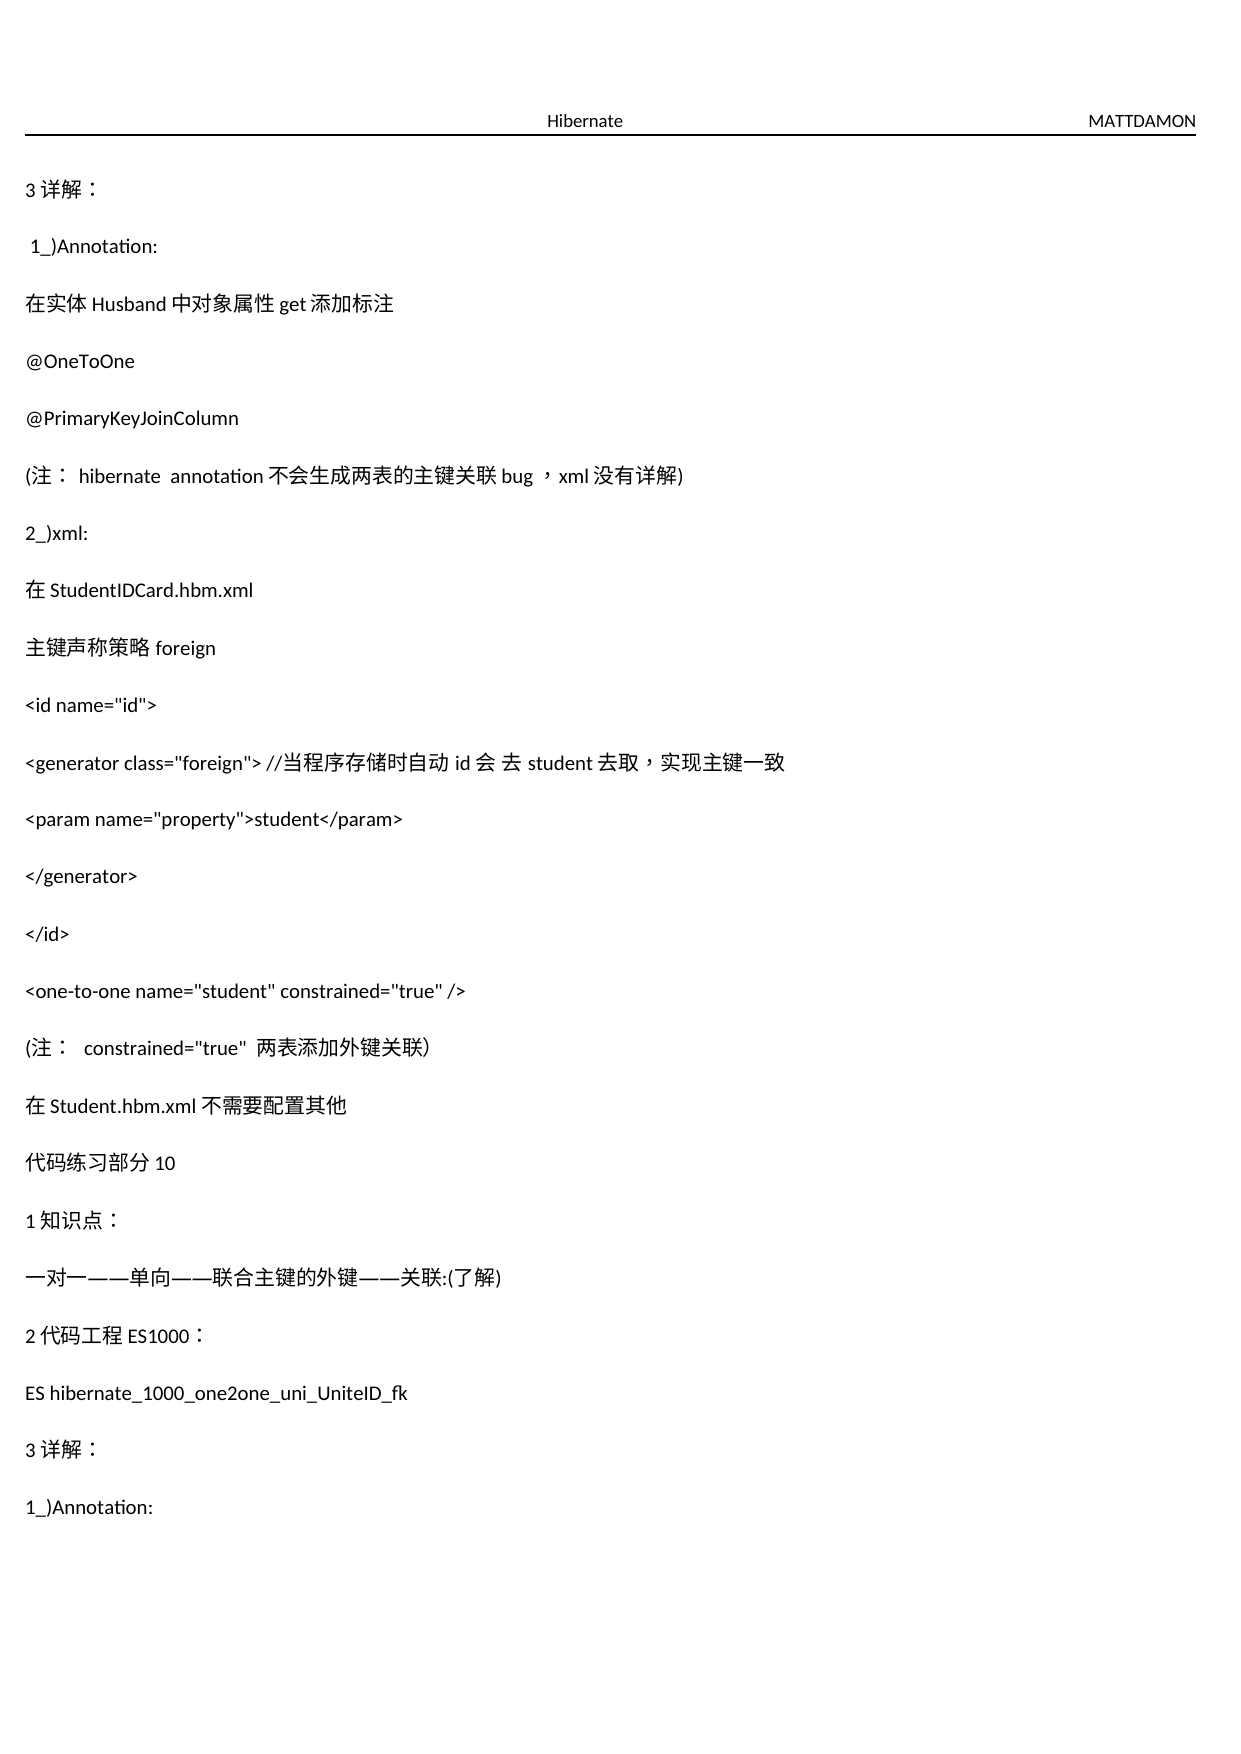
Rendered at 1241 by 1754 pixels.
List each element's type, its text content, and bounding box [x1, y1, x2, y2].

text </generator> [25, 860, 1196, 893]
text <param name="property">student</param> [25, 803, 1196, 836]
text 在StudentIDCard.hbm.xml [25, 573, 1196, 606]
text 1 知识点： [25, 1204, 1196, 1236]
text 在实体Husband中对象属性get添加标注 [25, 287, 1196, 320]
text 2代码工程ES1000： [25, 1319, 1196, 1351]
text 主键声称策略 foreign [25, 631, 1196, 663]
text 3 详解： [25, 1433, 1196, 1466]
text 一对一——单向——联合主键的外键——关联:(了解) [25, 1261, 1196, 1294]
text (注： hibernate annotation不会生成两表的主键关联bug ，xml 没有详解) [25, 459, 1196, 491]
text 3 详解： [25, 173, 1196, 205]
text <one-to-one name="student" constrained="true" /> [25, 974, 1196, 1007]
text (注： constrained="true" 两表添加外键关联） [25, 1031, 1196, 1064]
text <generator class="foreign"> //当程序存储时自动 id 会 去 student 去取，实现主键一致 [25, 746, 1196, 778]
text </id> [25, 917, 1196, 950]
text @OneToOne [25, 345, 1196, 377]
text 在Student.hbm.xml 不需要配置其他 [25, 1089, 1196, 1121]
text 1_)Annotation: [25, 1491, 1196, 1523]
text 2_)xml: [25, 516, 1196, 549]
text 代码练习部分10 [25, 1146, 1196, 1179]
text ES hibernate_1000_one2one_uni_UniteID_fk [25, 1376, 1196, 1409]
text <id name="id"> [25, 688, 1196, 721]
text 1_)Annotation: [25, 230, 1196, 263]
text @PrimaryKeyJoinColumn [25, 402, 1196, 434]
